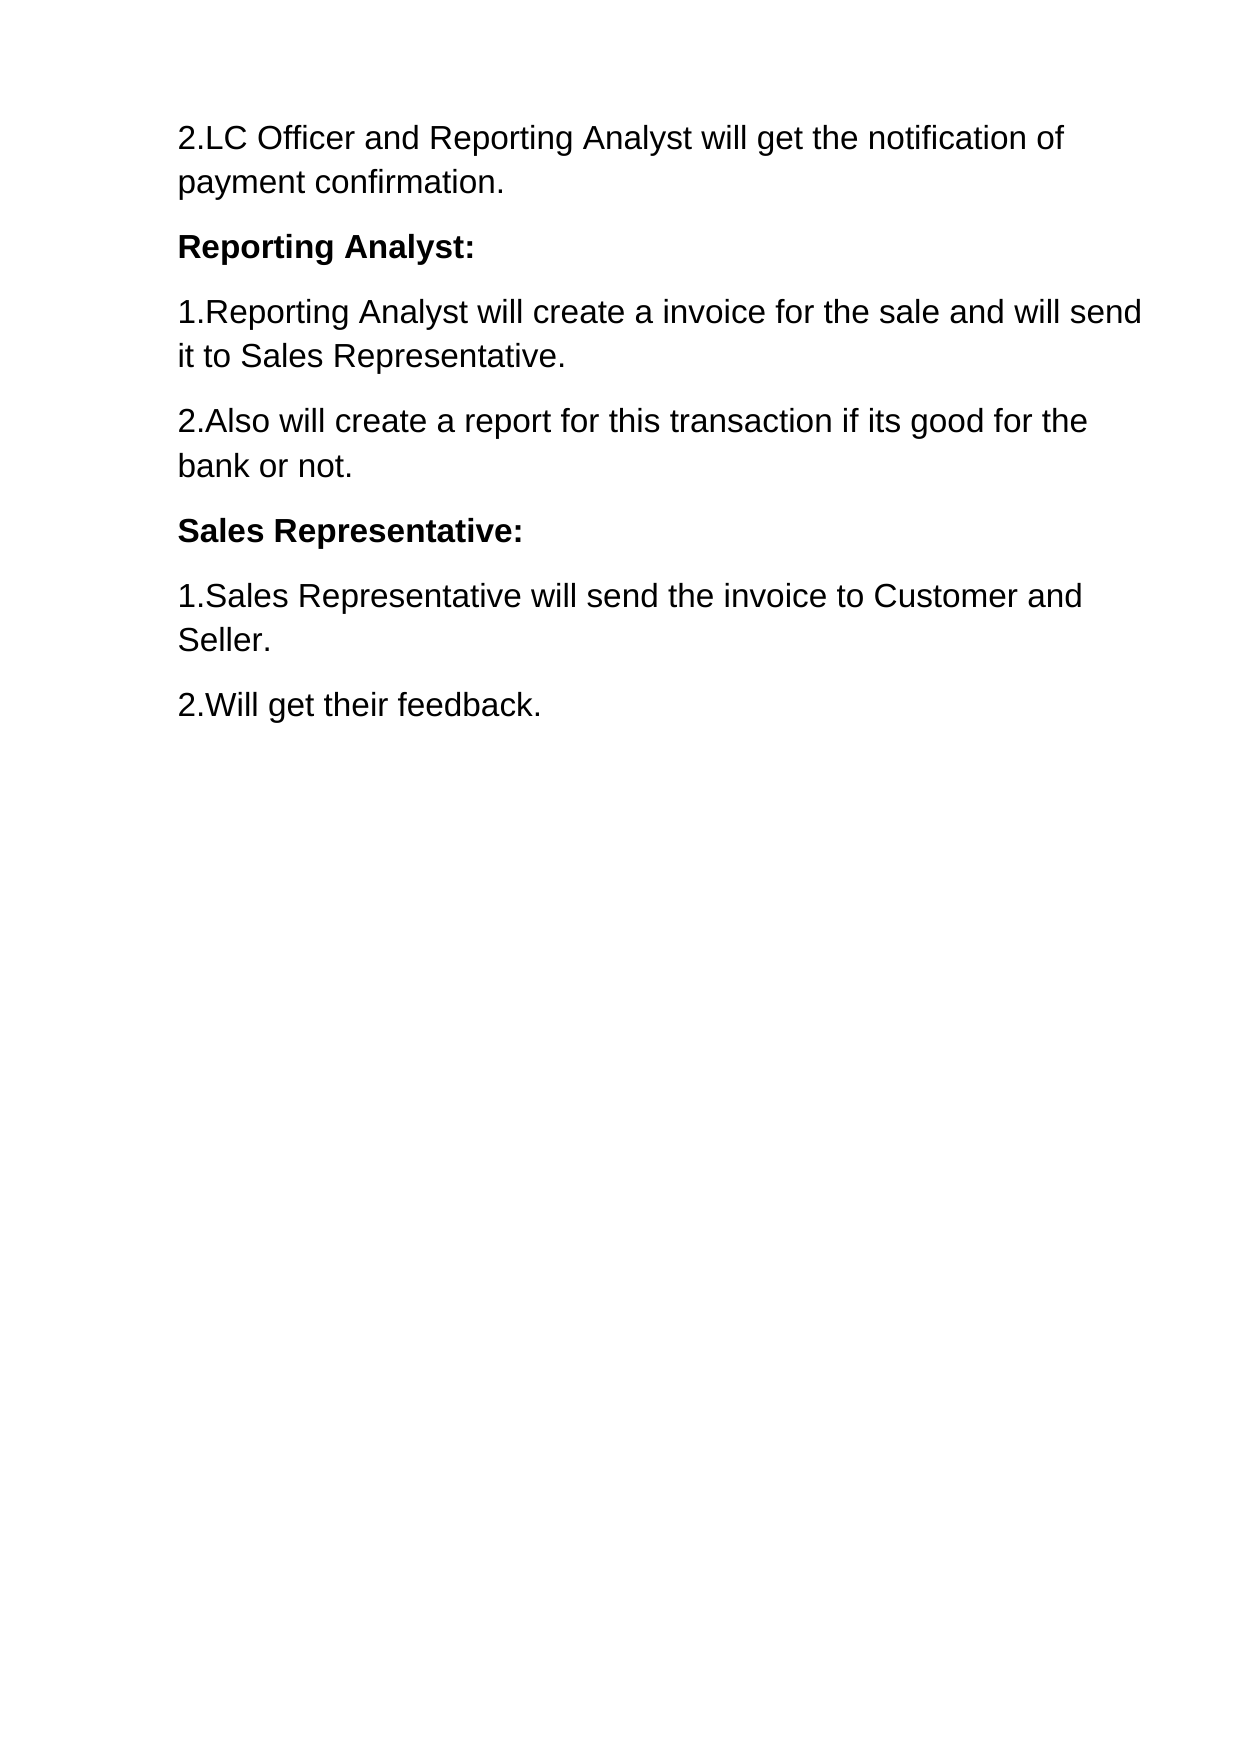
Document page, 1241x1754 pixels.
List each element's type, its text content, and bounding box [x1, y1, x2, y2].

text 1.Sales Representative will send the invoice to Customer and Seller. [177, 576, 1152, 658]
text 1.Reporting Analyst will create a invoice for the sale and will send it to Sales Representative. [177, 292, 1152, 375]
text 2.Also will create a report for this transaction if its good for the bank or not. [177, 401, 1152, 484]
text 2.Will get their feedback. [177, 685, 1152, 723]
text Reporting Analyst: [177, 227, 1152, 266]
text Sales Representative: [177, 511, 1152, 549]
text 2.LC Officer and Reporting Analyst will get the notification of payment confirmation. [177, 118, 1152, 201]
